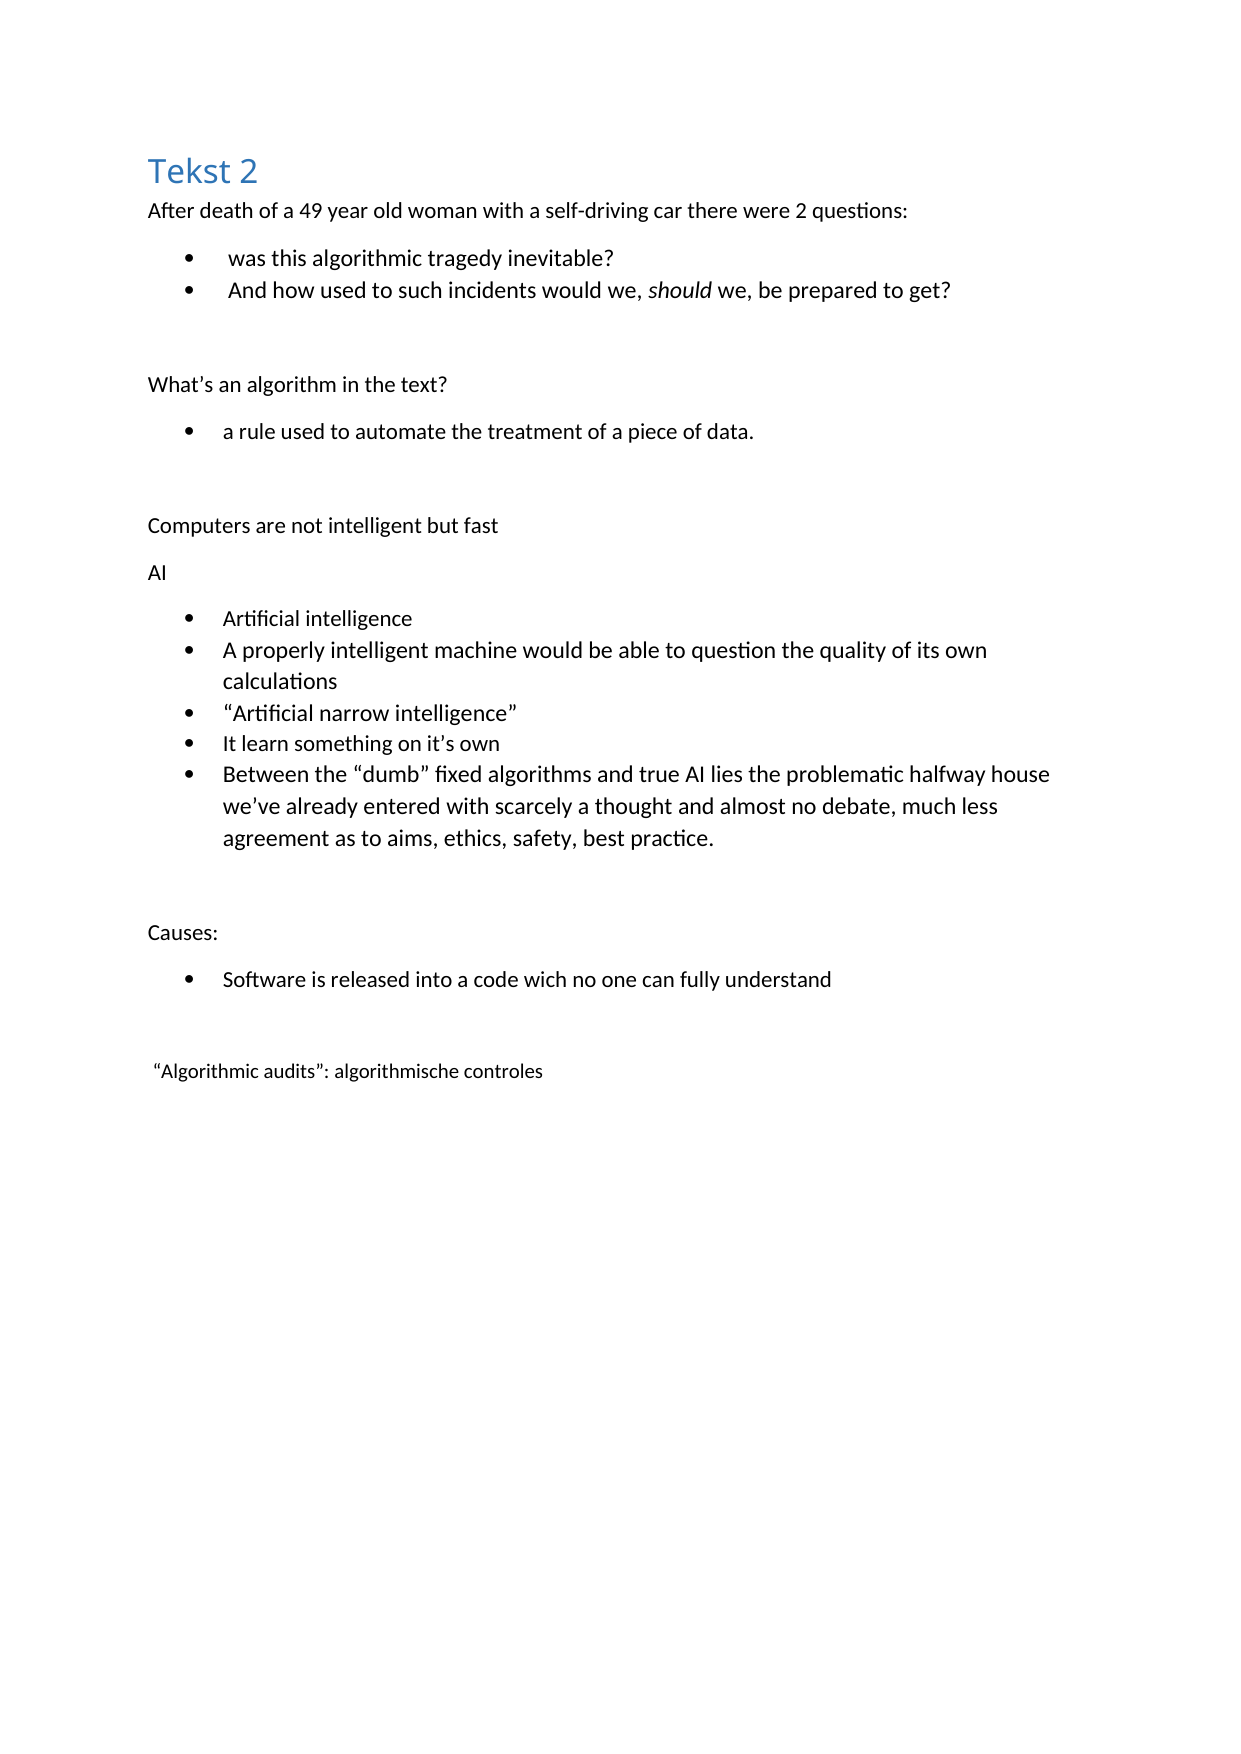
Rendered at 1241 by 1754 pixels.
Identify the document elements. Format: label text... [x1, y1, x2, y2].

list Artificial intelligence [185, 604, 1093, 632]
list was this algorithmic tragedy inevitable? [185, 243, 1093, 273]
list Between the “dumb” fixed algorithms and true AI lies the problematic halfway house we’ve already entered with scarcely a thought and almost no debate, much less agreement as to aims, ethics, safety, best practice. [185, 759, 1093, 852]
list A properly intelligent machine would be able to question the quality of its own calculations [185, 635, 1093, 696]
text “Algorithmic audits”: algorithmische controles [148, 1058, 1093, 1084]
text AI [148, 558, 1093, 586]
list It learn something on it’s own [185, 729, 1093, 757]
text After death of a 49 year old woman with a self-driving car there were 2 questions: [148, 197, 1093, 224]
list a rule used to automate the treatment of a piece of data. [185, 417, 1093, 445]
text Computers are not intelligent but fast [148, 511, 1093, 539]
subtitle Tekst 2 [148, 148, 1093, 193]
list Software is released into a code wich no one can fully understand [185, 965, 1093, 993]
list And how used to such incidents would we, should we, be prepared to get? [185, 275, 1093, 304]
list “Artificial narrow intelligence” [185, 698, 1093, 727]
text What’s an algorithm in the text? [148, 370, 1093, 398]
text Causes: [148, 918, 1093, 946]
